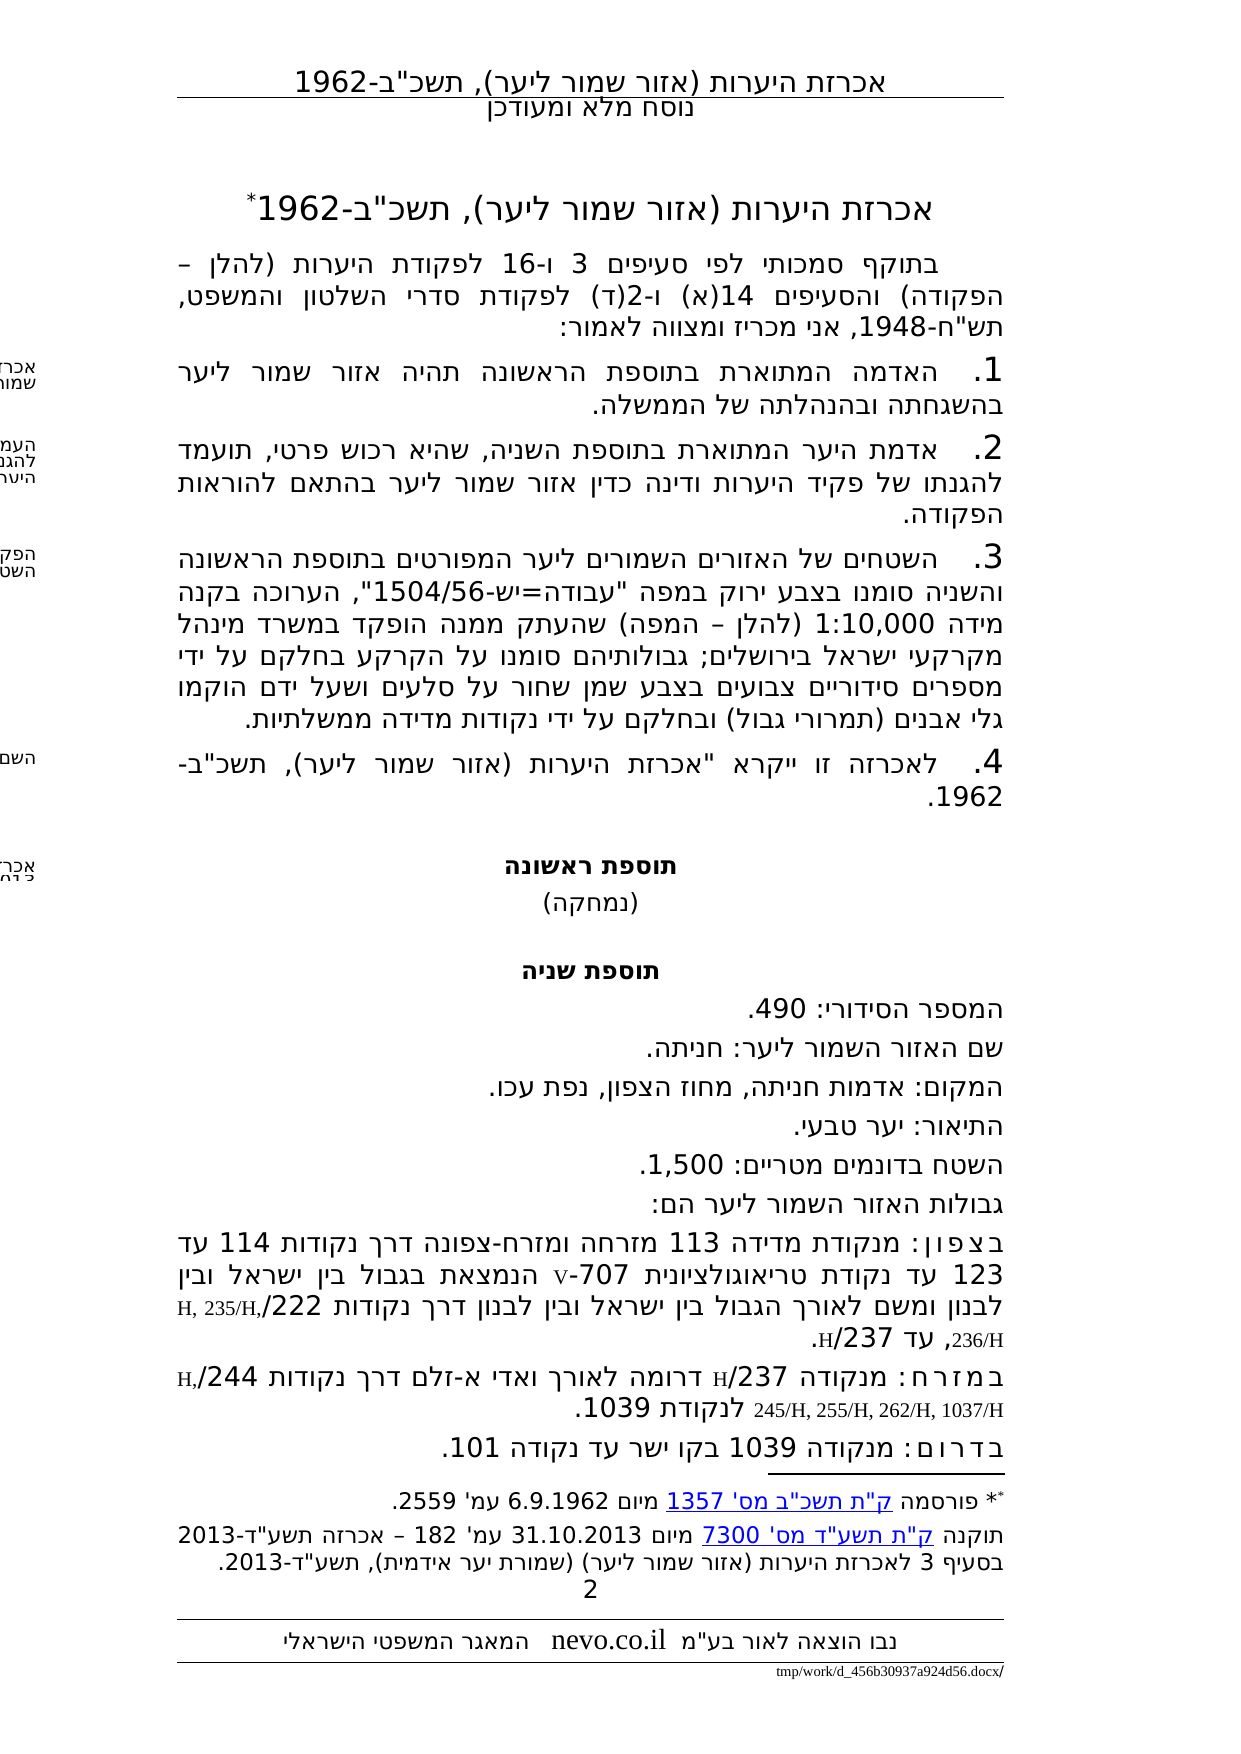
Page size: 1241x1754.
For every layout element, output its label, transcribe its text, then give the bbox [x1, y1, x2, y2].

text בדרום: מנקודה 1039 בקו ישר עד נקודה 101. [177, 1432, 1004, 1463]
text תוספת ראשונה [177, 852, 1004, 881]
text במזרח: מנקודה 237/H דרומה לאורך ואדי א-זלם דרך נקודות 244/H, 245/H, 255/H, 262/H, 1037/H לנקודת 1039. [177, 1361, 1004, 1424]
text השטח בדונמים מטריים: 1,500. [177, 1149, 1004, 1181]
text התיאור: יער טבעי. [177, 1110, 1004, 1142]
text (נמחקה) [177, 888, 1004, 917]
text שם האזור השמור ליער: חניתה. [177, 1032, 1004, 1064]
text אכרזת היערות (אזור שמור ליער), תשכ"ב-1962* [177, 189, 1004, 228]
text המספר הסידורי: 490. [177, 993, 1004, 1025]
text 3. השטחים של האזורים השמורים ליער המפורטים בתוספת הראשונה והשניה סומנו בצבע ירוק במפה "עבודה=יש-1504/56", הערוכה בקנה מידה 1:10,000 (להלן – המפה) שהעתק ממנה הופקד במשרד מינהל מקרקעי ישראל בירושלים; גבולותיהם סומנו על הקרקע בחלקם על ידי מספרים סידוריים צבועים בצבע שמן שחור על סלעים ושעל ידם הוקמו גלי אבנים (תמרורי גבול) ובחלקם על ידי נקודות מדידה ממשלתיות. [177, 538, 1004, 734]
text תוספת שניה [177, 956, 1004, 986]
text בצפון: מנקודת מדידה 113 מזרחה ומזרח-צפונה דרך נקודות 114 עד 123 עד נקודת טריאוגולציונית 707-V הנמצאת בגבול בין ישראל ובין לבנון ומשם לאורך הגבול בין ישראל ובין לבנון דרך נקודות 222/H, 235/H, 236/H, עד 237/H. [177, 1227, 1004, 1354]
text 4. לאכרזה זו ייקרא "אכרזת היערות (אזור שמור ליער), תשכ"ב-1962. [177, 742, 1004, 812]
text המקום: אדמות חניתה, מחוז הצפון, נפת עכו. [177, 1071, 1004, 1103]
text גבולות האזור השמור ליער הם: [177, 1188, 1004, 1220]
text בתוקף סמכותי לפי סעיפים 3 ו-16 לפקודת היערות (להלן – הפקודה) והסעיפים 14(א) ו-2(ד) לפקודת סדרי השלטון והמשפט, תש"ח-1948, אני מכריז ומצווה לאמור: [177, 248, 1004, 343]
text 1. האדמה המתוארת בתוספת הראשונה תהיה אזור שמור ליער בהשגחתה ובהנהלתה של הממשלה. [177, 351, 1004, 421]
text 2. אדמת היער המתוארת בתוספת השניה, שהיא רכוש פרטי, תועמד להגנתו של פקיד היערות ודינה כדין אזור שמור ליער בהתאם להוראות הפקודה. [177, 428, 1004, 530]
